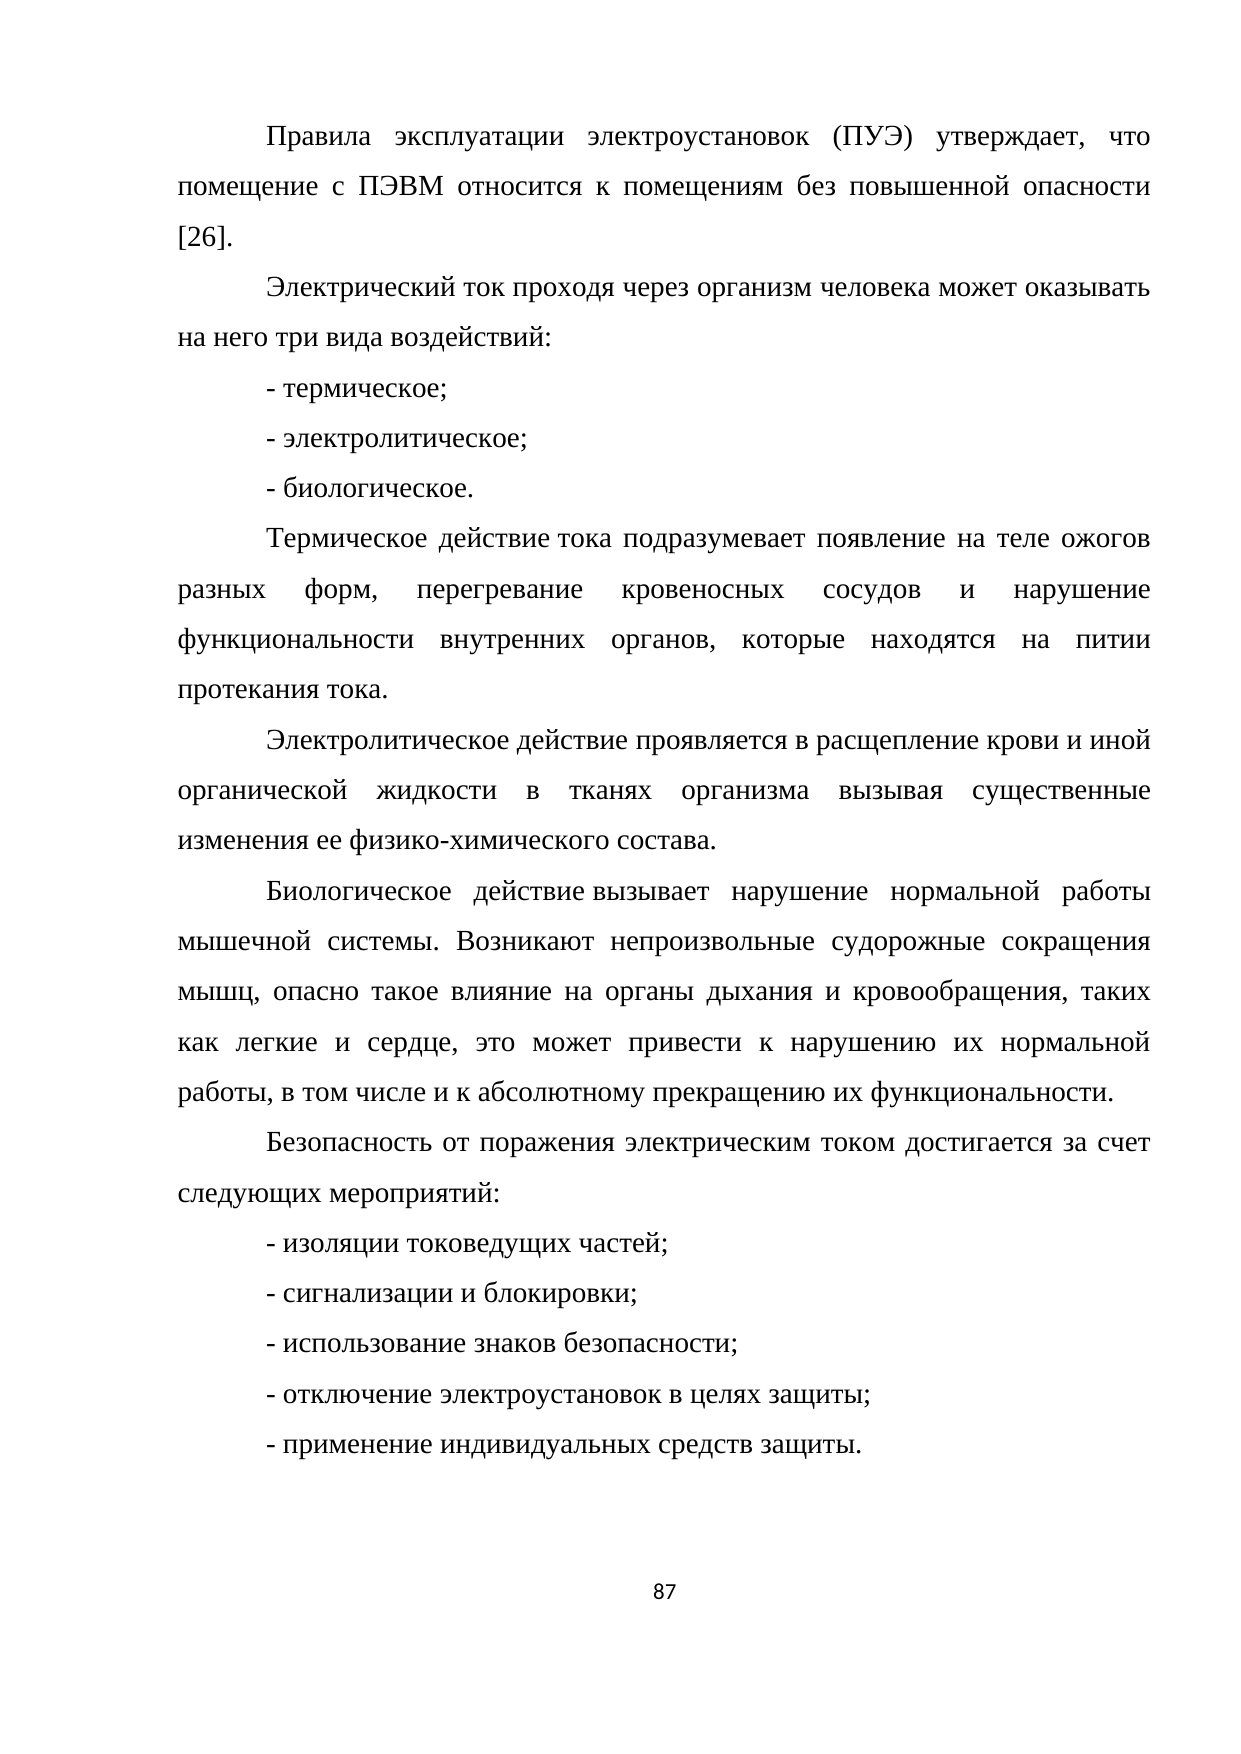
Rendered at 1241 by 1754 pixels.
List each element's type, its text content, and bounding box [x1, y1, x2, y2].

text Электрический ток проходя через организм человека может оказывать на него три вида воздействий: [177, 269, 1152, 353]
text - биологическое. [177, 470, 1152, 504]
text - применение индивидуальных средств защиты. [177, 1426, 1152, 1460]
text - отключение электроустановок в целях защиты; [177, 1376, 1152, 1409]
text - использование знаков безопасности; [177, 1326, 1152, 1359]
text Термическое действие тока подразумевает появление на теле ожогов разных форм, перегревание кровеносных сосудов и нарушение функциональности внутренних органов, которые находятся на питии протекания тока. [177, 521, 1152, 705]
text Электролитическое действие проявляется в расщепление крови и иной органической жидкости в тканях организма вызывая существенные изменения ее физико-химического состава. [177, 722, 1152, 856]
text Правила эксплуатации электроустановок (ПУЭ) утверждает, что помещение с ПЭВМ относится к помещениям без повышенной опасности . [177, 118, 1152, 252]
text Биологическое действие вызывает нарушение нормальной работы мышечной системы. Возникают непроизвольные судорожные сокращения мышц, опасно такое влияние на органы дыхания и кровообращения, таких как легкие и сердце, это может привести к нарушению их нормальной работы, в том числе и к абсолютному прекращению их функциональности. [177, 873, 1152, 1108]
text - термическое; [177, 370, 1152, 403]
text - электролитическое; [177, 420, 1152, 453]
text - сигнализации и блокировки; [177, 1275, 1152, 1309]
text - изоляции токоведущих частей; [177, 1225, 1152, 1258]
text Безопасность от поражения электрическим током достигается за счет следующих мероприятий: [177, 1124, 1152, 1208]
